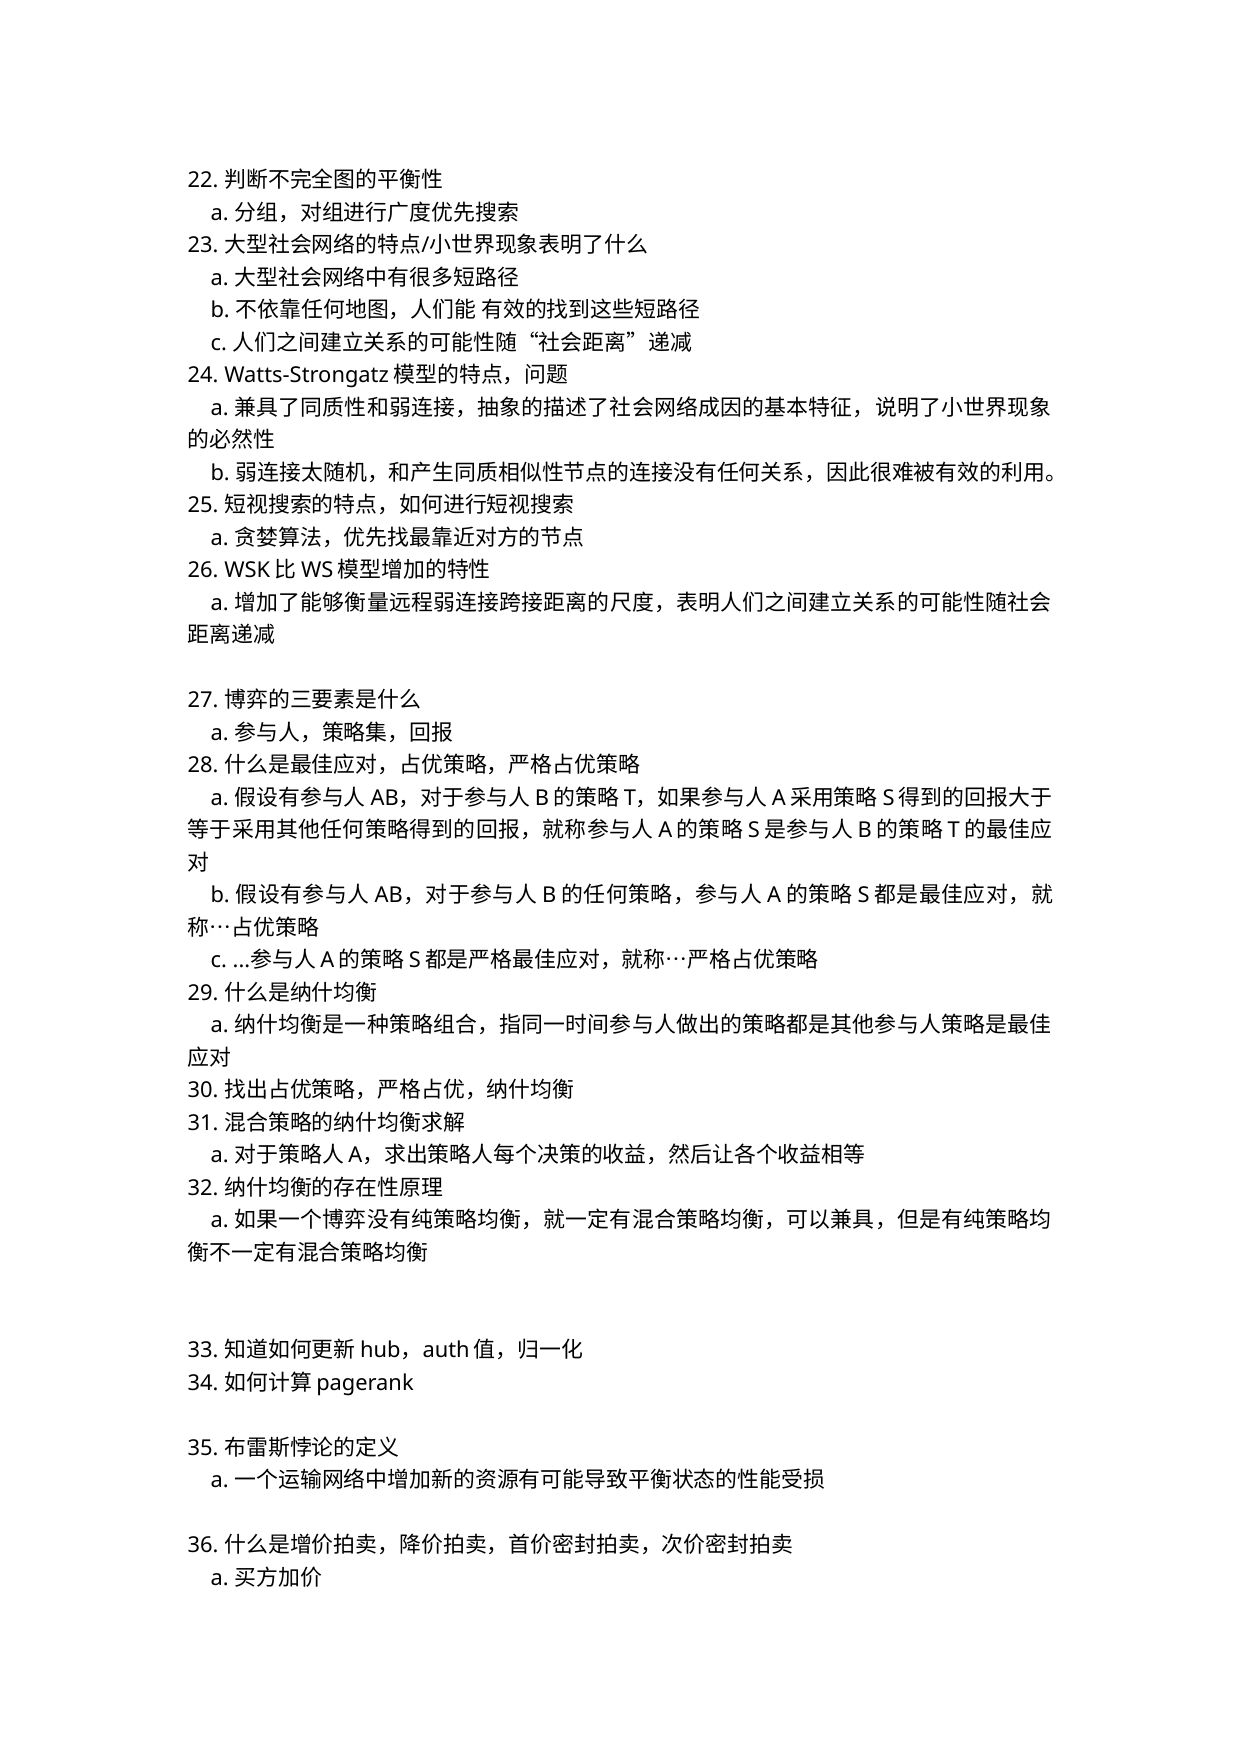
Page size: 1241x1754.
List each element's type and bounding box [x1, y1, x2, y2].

text [187, 162, 1053, 1592]
